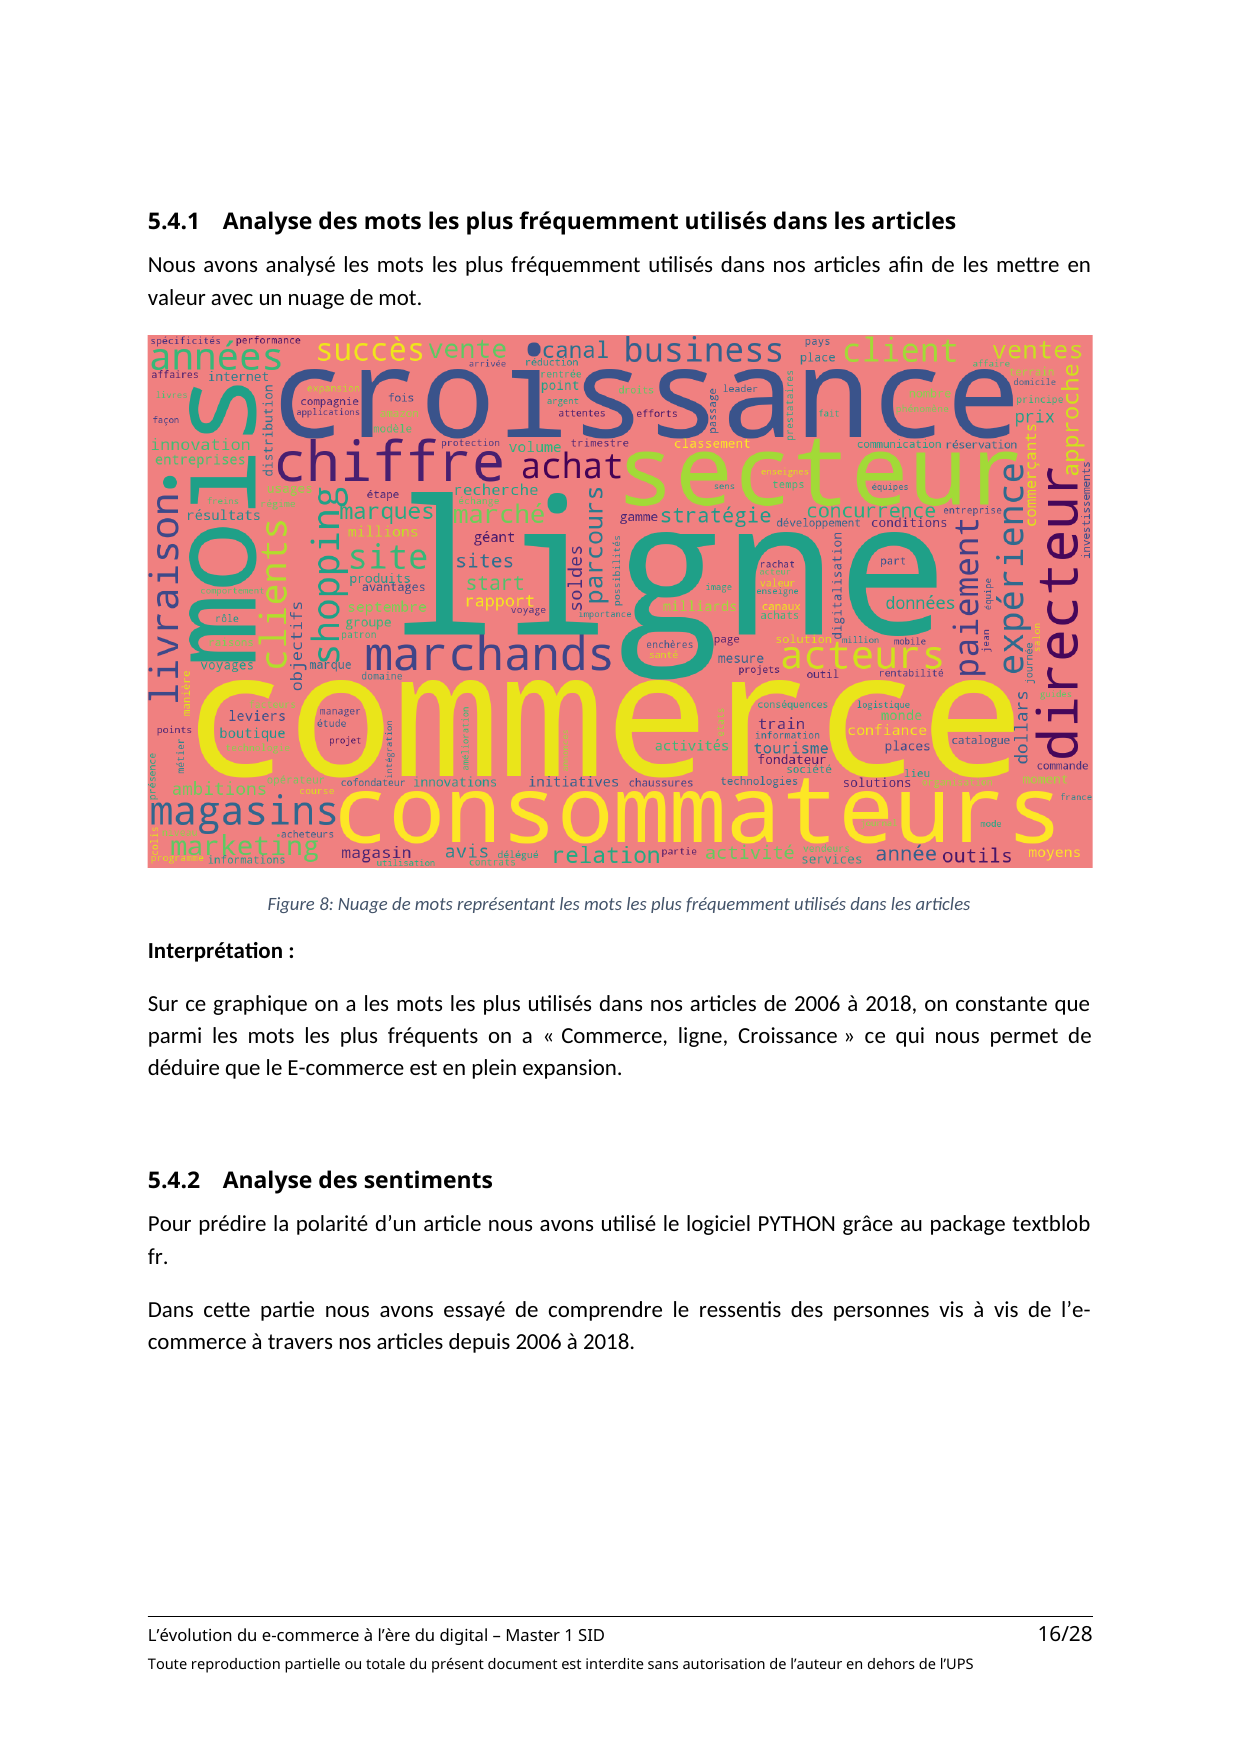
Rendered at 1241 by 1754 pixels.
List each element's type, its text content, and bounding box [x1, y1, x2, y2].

text Nous avons analysé les mots les plus fréquemment utilisés dans nos articles afin de les mettre en valeur avec un nuage de mot. [148, 251, 1093, 311]
text Dans cette partie nous avons essayé de comprendre le ressentis des personnes vis à vis de l’e-commerce à travers nos articles depuis 2006 à 2018. [148, 1295, 1093, 1355]
subtitle Analyse des mots les plus fréquemment utilisés dans les articles [148, 205, 1093, 236]
text Pour prédire la polarité d’un article nous avons utilisé le logiciel PYTHON grâce au package textblob fr. [148, 1209, 1093, 1270]
text Interprétation : [148, 936, 1093, 964]
picture [147, 335, 1093, 868]
subtitle Analyse des sentiments [148, 1164, 1093, 1195]
text Sur ce graphique on a les mots les plus utilisés dans nos articles de 2006 à 2018, on constante que parmi les mots les plus fréquents on a « Commerce, ligne, Croissance » ce qui nous permet de déduire que le E-commerce est en plein expansion. [148, 989, 1093, 1082]
